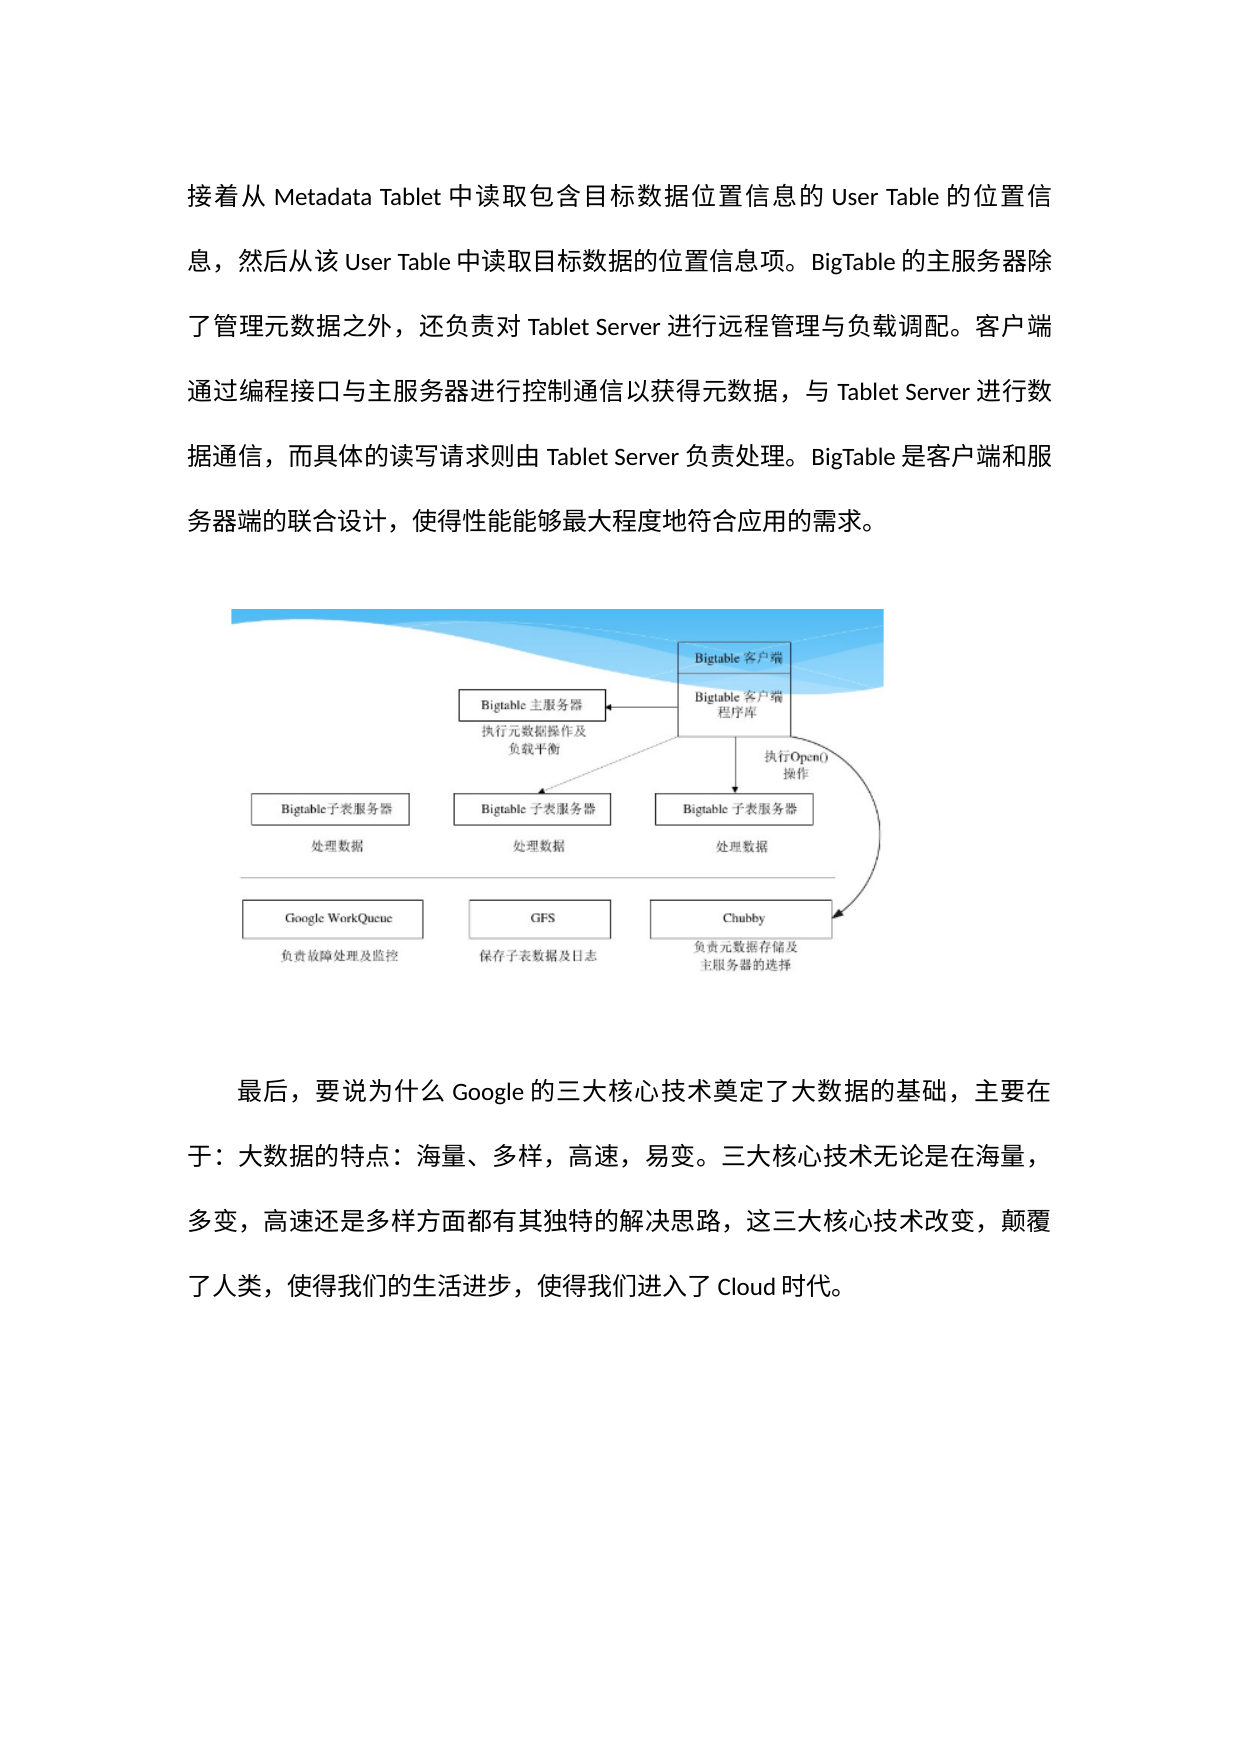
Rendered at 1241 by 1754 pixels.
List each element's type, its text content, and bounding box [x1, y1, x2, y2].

picture [231, 609, 884, 1000]
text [187, 162, 1053, 552]
text 最后，要说为什么Google的三大核心技术奠定了大数据的基础，主要在于：大数据的特点：海量、多样，高速，易变。三大核心技术无论是在海量，多变，高速还是多样方面都有其独特的解决思路，这三大核心技术改变，颠覆了人类，使得我们的生活进步，使得我们进入了Cloud时代。 [187, 1057, 1053, 1317]
